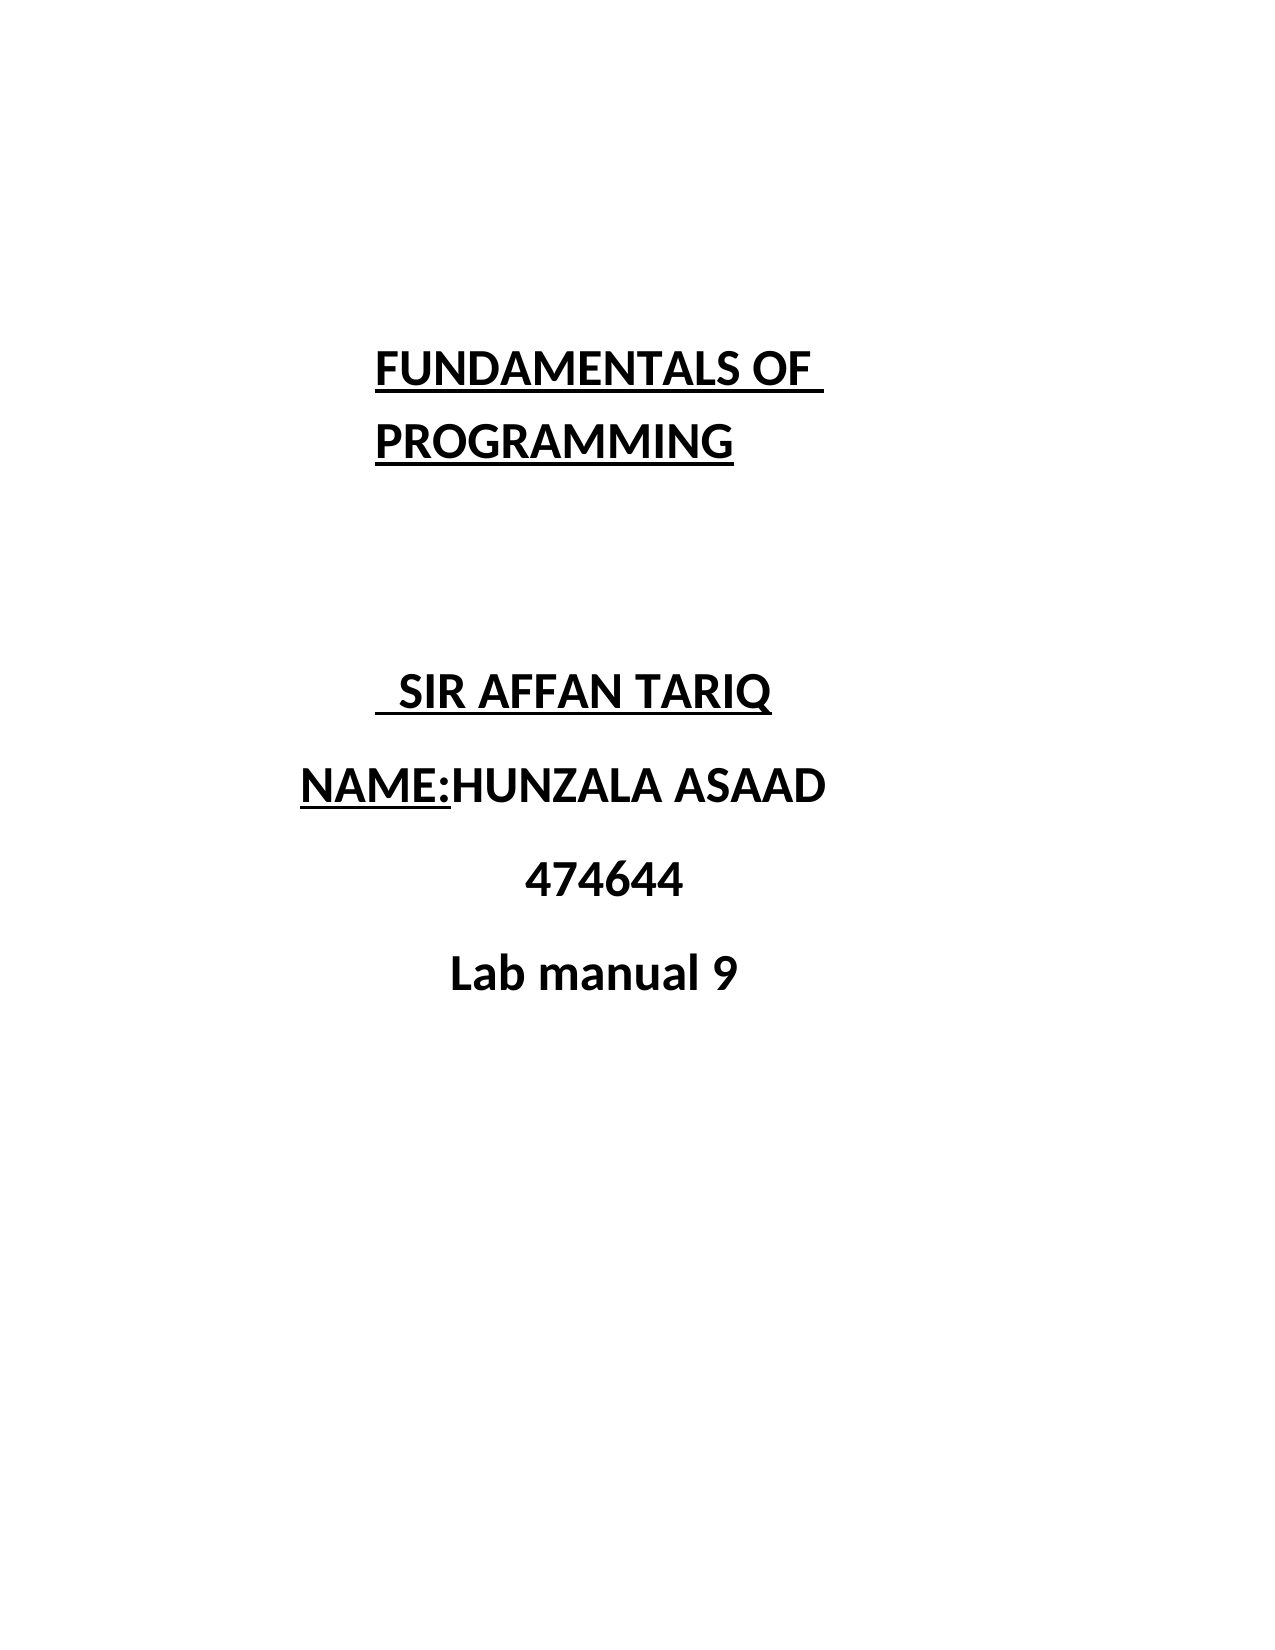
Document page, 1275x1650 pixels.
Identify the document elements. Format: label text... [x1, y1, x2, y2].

text NAME:HUNZALA ASAAD [300, 752, 1125, 815]
text SIR AFFAN TARIQ [375, 658, 1125, 721]
text 474644 [525, 846, 1125, 909]
text FUNDAMENTALS OF PROGRAMMING [375, 335, 1125, 472]
text Lab manual 9 [450, 939, 1125, 1003]
